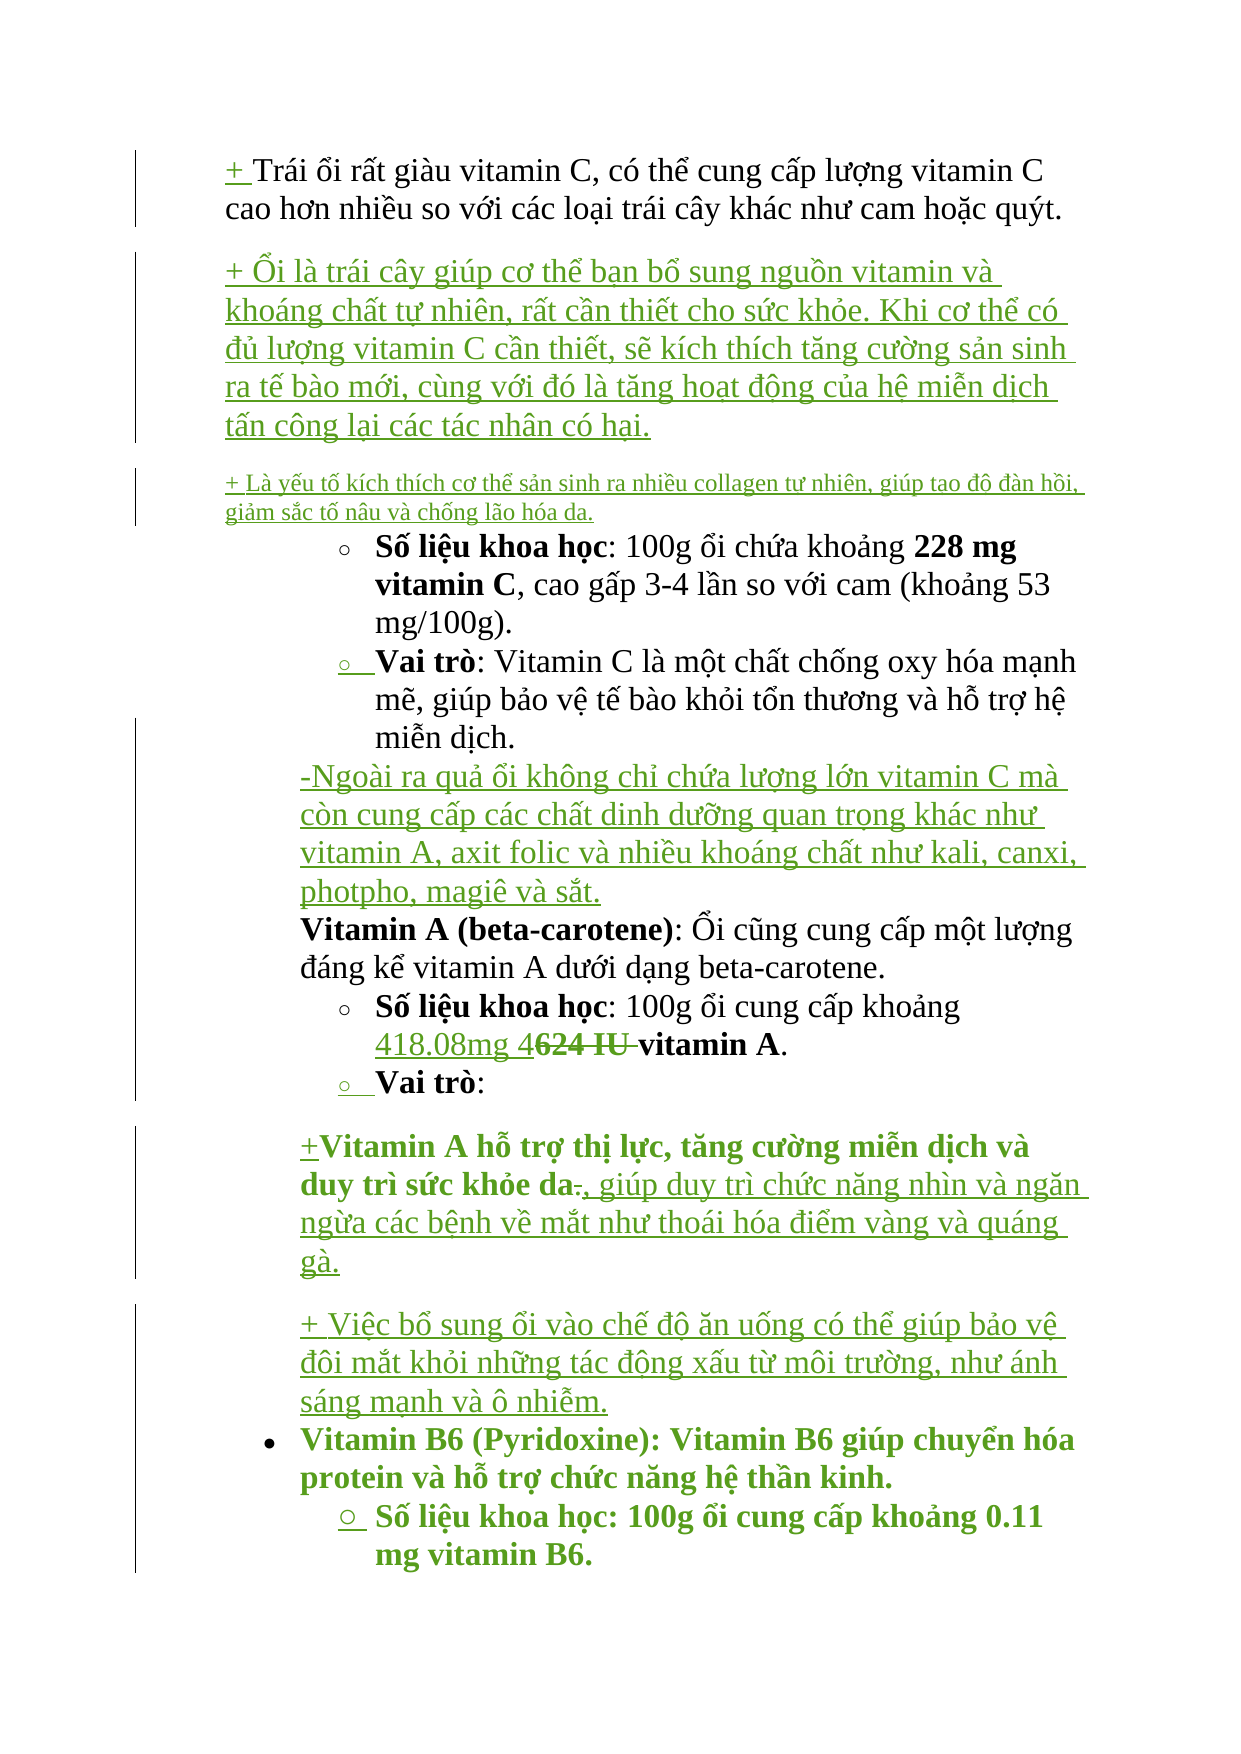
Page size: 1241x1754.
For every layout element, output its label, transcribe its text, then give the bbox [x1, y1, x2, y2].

text Vitamin A hỗ trợ thị lực, tăng cường miễn dịch và duy trì sức khỏe da [300, 1126, 1090, 1279]
text Trái ổi rất giàu vitamin C, có thể cung cấp lượng vitamin C cao hơn nhiều so với các loại trái cây khác như cam hoặc quýt. [225, 150, 1090, 227]
list Số liệu khoa học: 100g ổi chứa khoảng 228 mg vitamin C, cao gấp 3-4 lần so với cam (khoảng 53 mg/100g). [337, 526, 1090, 641]
list Số liệu khoa học: 100g ổi cung cấp khoảng 0.11 mg vitamin B6. [337, 1496, 1090, 1573]
list Số liệu khoa học: 100g ổi cung cấp khoảng vitamin A. [337, 986, 1090, 1062]
list Vai trò: [337, 1062, 1090, 1101]
list Vai trò: Vitamin C là một chất chống oxy hóa mạnh mẽ, giúp bảo vệ tế bào khỏi tổn thương và hỗ trợ hệ miễn dịch. [337, 641, 1090, 756]
list Vitamin A (beta-carotene): Ổi cũng cung cấp một lượng đáng kể vitamin A dưới dạng beta-carotene. [300, 909, 1090, 986]
list Vitamin B6 (Pyridoxine): Vitamin B6 giúp chuyển hóa protein và hỗ trợ chức năng hệ thần kinh. [262, 1419, 1090, 1496]
